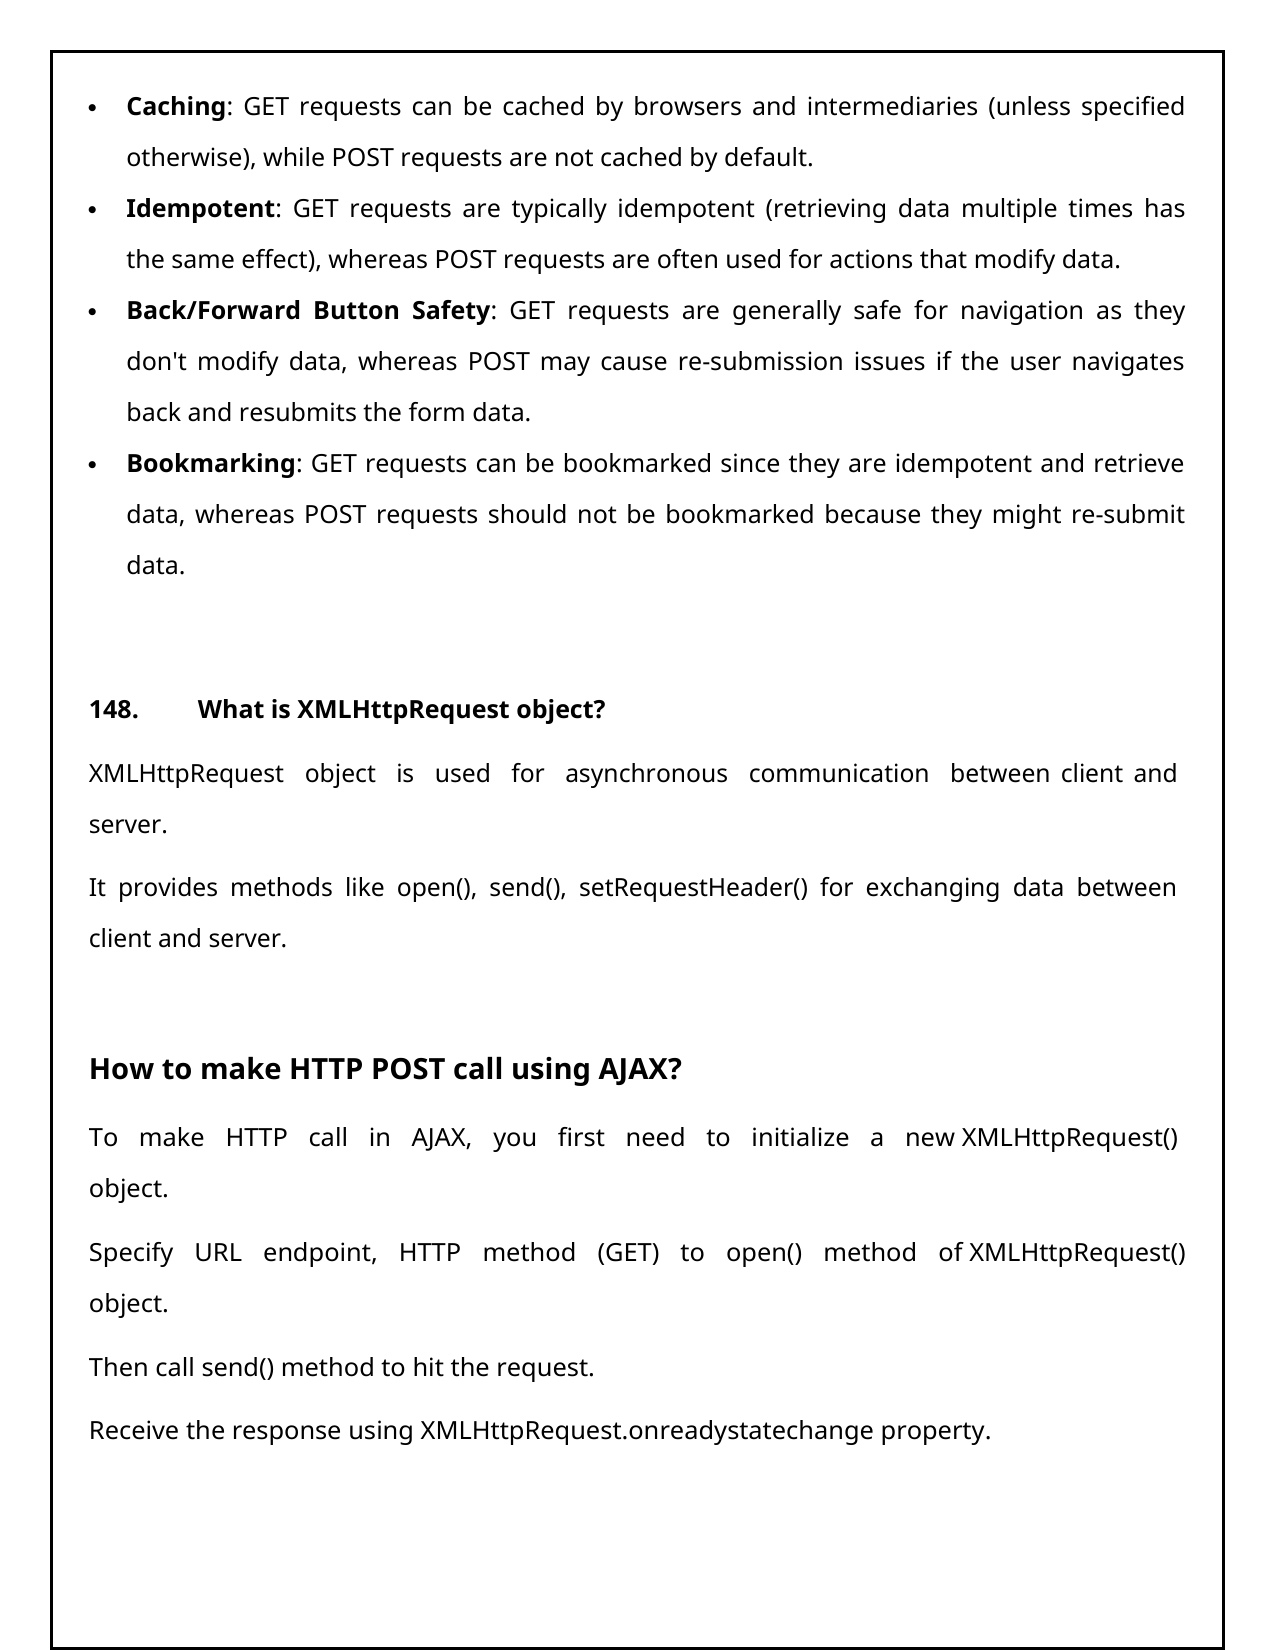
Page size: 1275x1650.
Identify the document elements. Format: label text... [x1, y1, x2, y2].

text Specify URL endpoint, HTTP method (GET) to open() method of XMLHttpRequest() object. [89, 1234, 1186, 1320]
text Receive the response using XMLHttpRequest.onreadystatechange property. [89, 1413, 1153, 1447]
text To make HTTP call in AJAX, you first need to initialize a new XMLHttpRequest() object. [89, 1120, 1179, 1205]
list Caching: GET requests can be cached by browsers and intermediaries (unless specified otherwise), while POST requests are not cached by default. [89, 89, 1186, 174]
text XMLHttpRequest object is used for asynchronous communication between client and server. [89, 755, 1179, 840]
list Idempotent: GET requests are typically idempotent (retrieving data multiple times has the same effect), whereas POST requests are often used for actions that modify data. [89, 191, 1186, 276]
text How to make HTTP POST call using AJAX? [53, 1048, 1186, 1088]
text It provides methods like open(), send(), setRequestHeader() for exchanging data between client and server. [89, 870, 1179, 955]
list Back/Forward Button Safety: GET requests are generally safe for navigation as they don't modify data, whereas POST may cause re-submission issues if the user navigates back and resubmits the form data. [89, 293, 1186, 429]
text 148. What is XMLHttpRequest object? [89, 692, 1186, 726]
list Bookmarking: GET requests can be bookmarked since they are idempotent and retrieve data, whereas POST requests should not be bookmarked because they might re-submit data. [89, 446, 1186, 582]
text Then call send() method to hit the request. [89, 1349, 1186, 1383]
